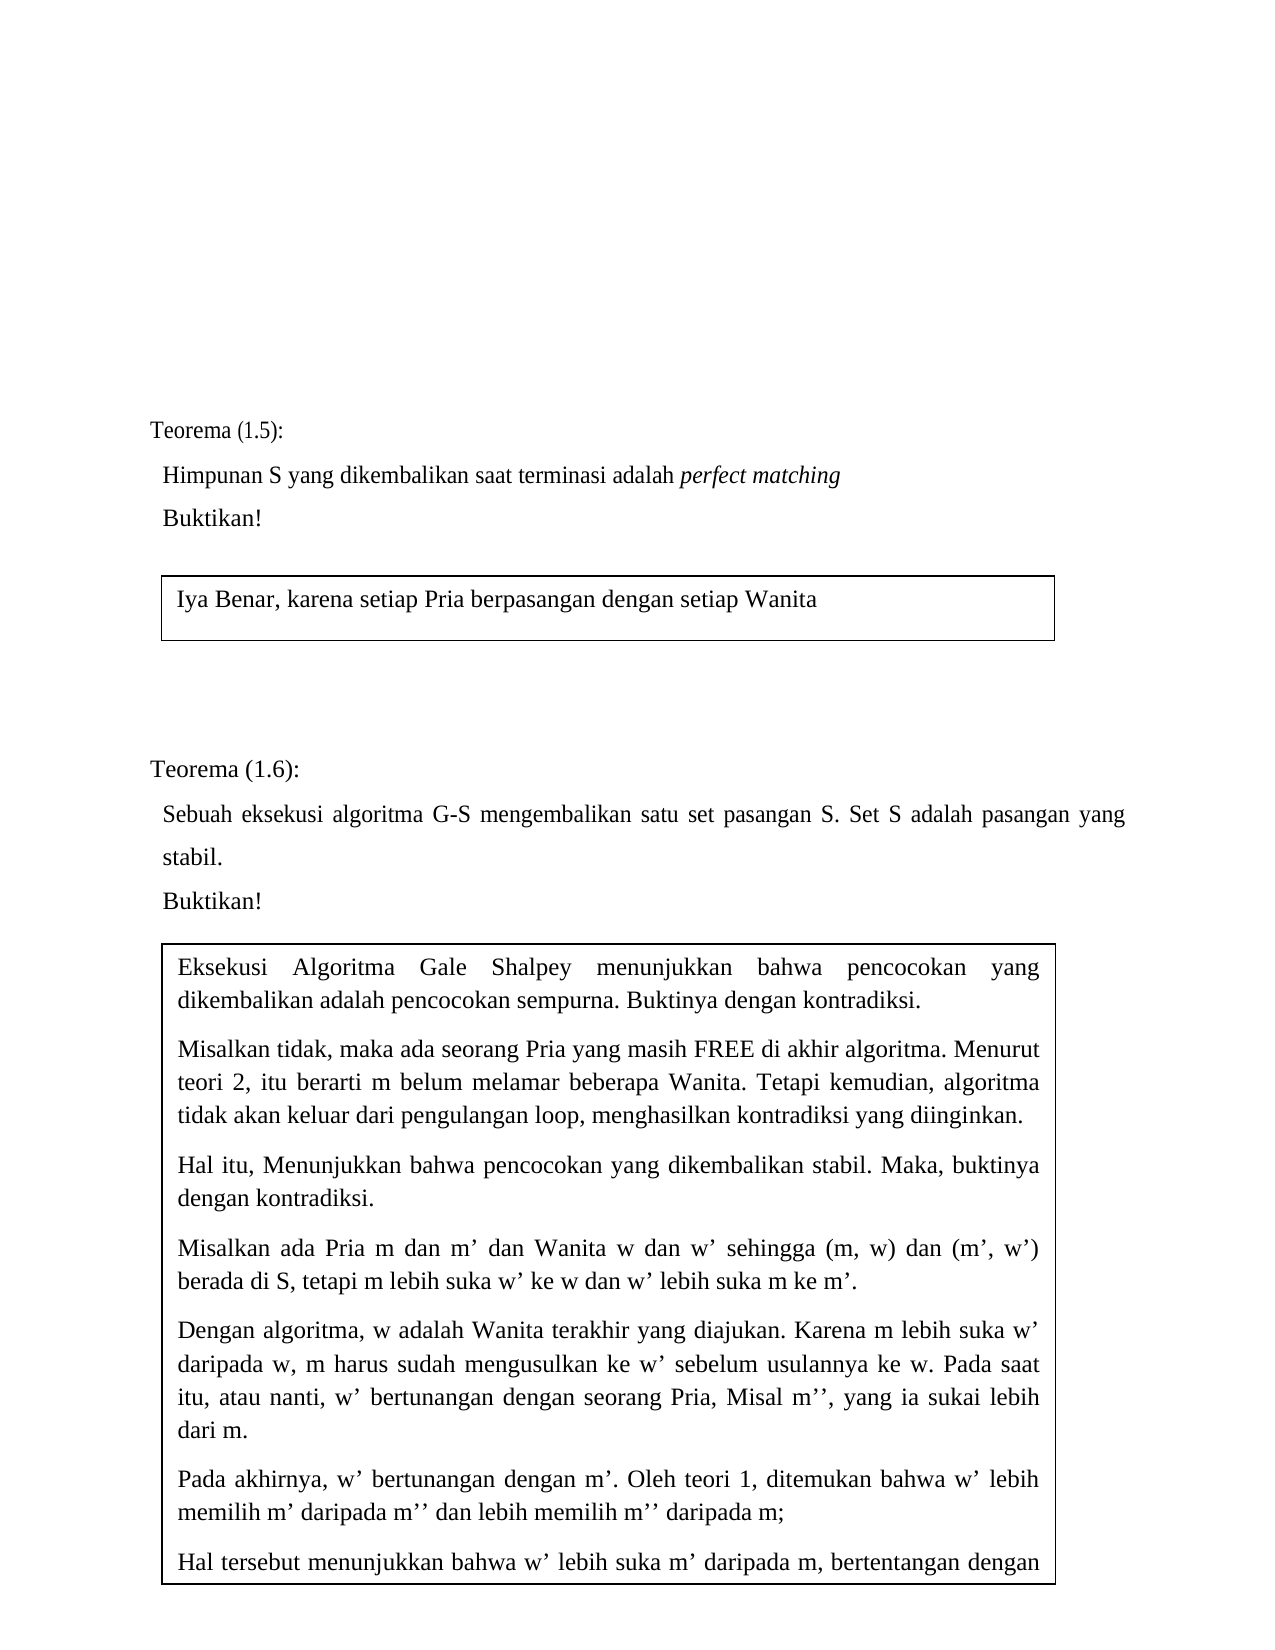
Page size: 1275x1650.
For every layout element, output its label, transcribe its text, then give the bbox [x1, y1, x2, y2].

text Buktikan! [162, 886, 1125, 914]
subtitle Teorema (1.6): [150, 754, 1125, 783]
text Sebuah eksekusi algoritma G-S mengembalikan satu set pasangan S. Set S adalah pasangan yang stabil. [162, 799, 1125, 871]
text Himpunan S yang dikembalikan saat terminasi adalah perfect matching Buktikan! [162, 460, 940, 532]
subtitle Teorema (1.5): [150, 416, 1125, 444]
